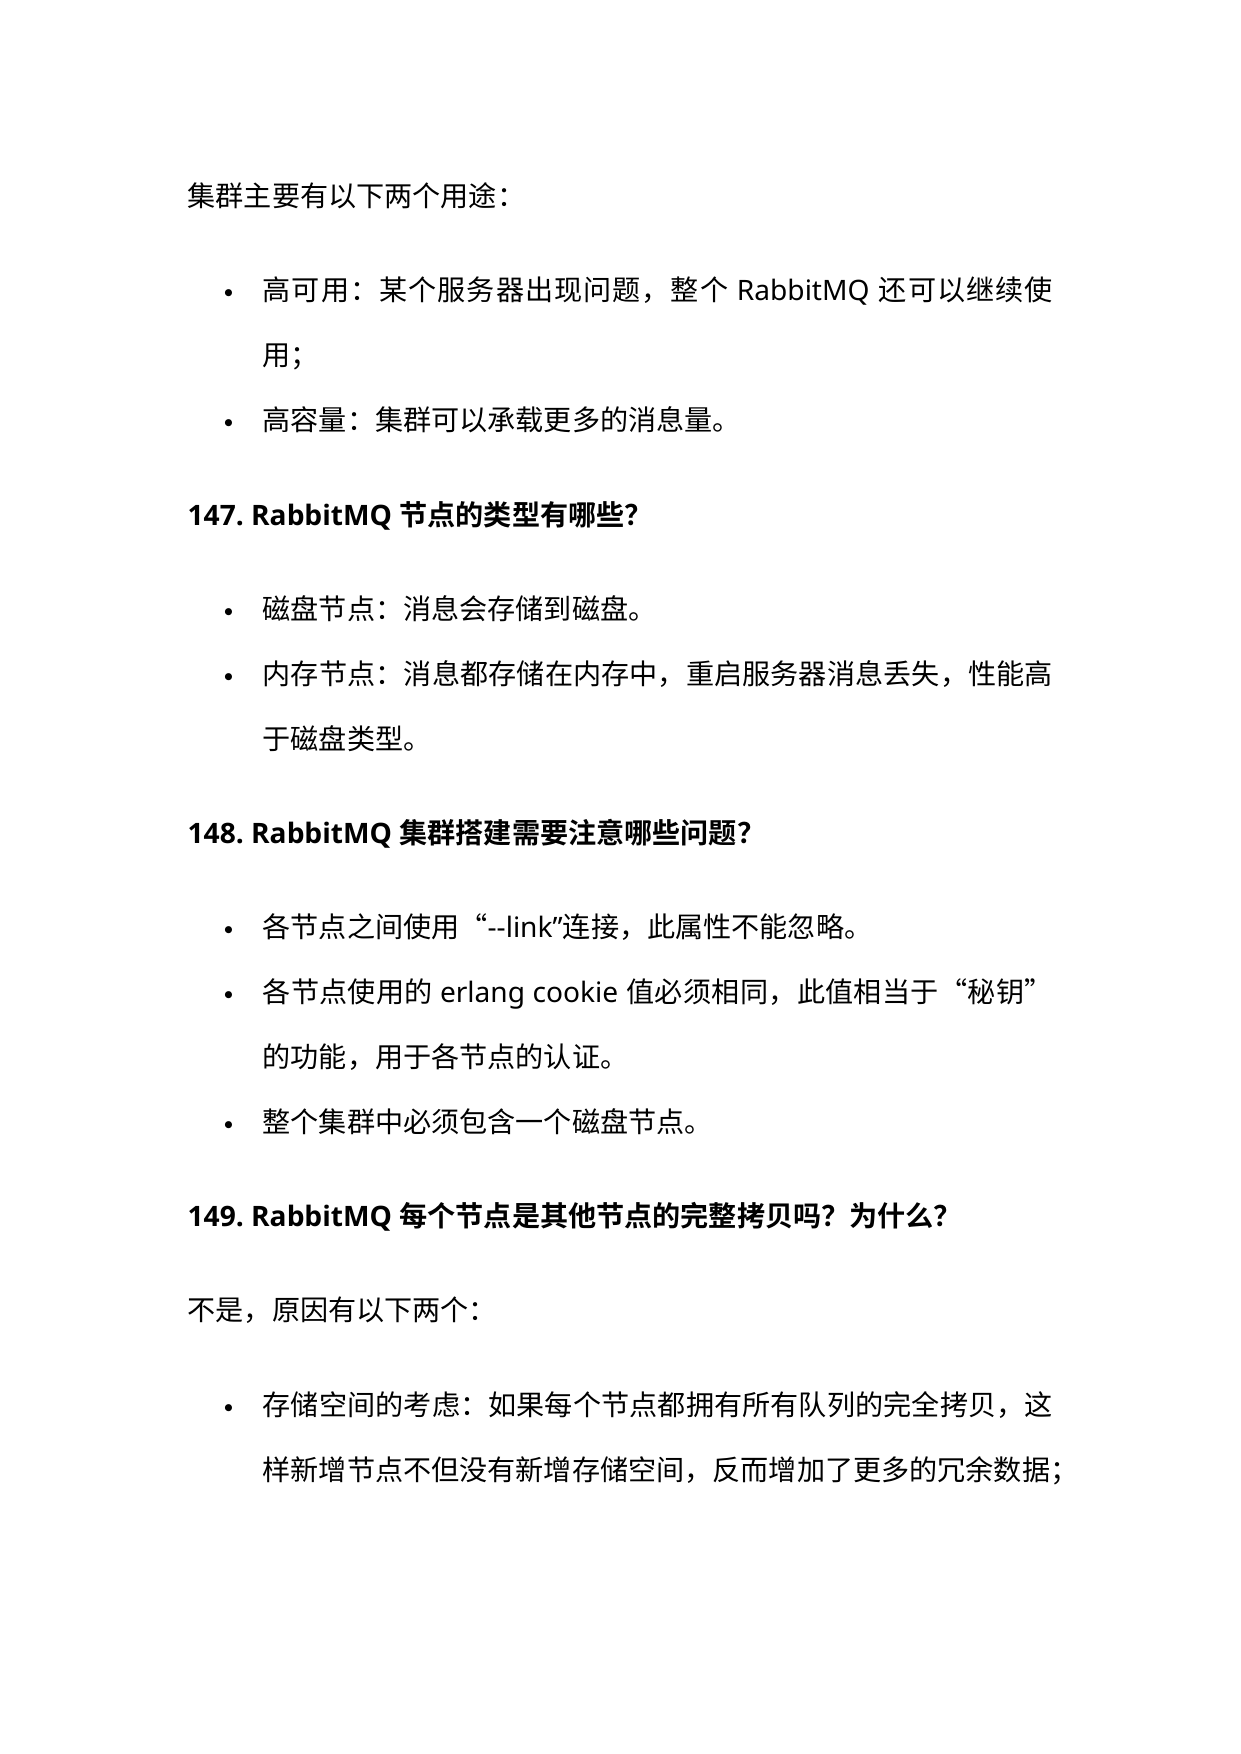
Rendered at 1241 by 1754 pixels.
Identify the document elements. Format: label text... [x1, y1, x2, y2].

list 存储空间的考虑：如果每个节点都拥有所有队列的完全拷贝，这样新增节点不但没有新增存储空间，反而增加了更多的冗余数据； [225, 1370, 1053, 1500]
list 内存节点：消息都存储在内存中，重启服务器消息丢失，性能高于磁盘类型。 [225, 639, 1053, 769]
text 149. RabbitMQ 每个节点是其他节点的完整拷贝吗？为什么？ [187, 1182, 1053, 1247]
text 148. RabbitMQ 集群搭建需要注意哪些问题？ [187, 799, 1053, 864]
list 高可用：某个服务器出现问题，整个 RabbitMQ 还可以继续使用； [225, 256, 1053, 386]
text 147. RabbitMQ 节点的类型有哪些？ [187, 480, 1053, 545]
list 各节点之间使用“--link”连接，此属性不能忽略。 [225, 893, 1053, 958]
list 整个集群中必须包含一个磁盘节点。 [225, 1088, 1053, 1153]
text 集群主要有以下两个用途： [187, 162, 1053, 227]
list 高容量：集群可以承载更多的消息量。 [225, 386, 1053, 451]
list 磁盘节点：消息会存储到磁盘。 [225, 574, 1053, 639]
text 不是，原因有以下两个： [187, 1276, 1053, 1341]
list 各节点使用的 erlang cookie 值必须相同，此值相当于“秘钥”的功能，用于各节点的认证。 [225, 958, 1053, 1088]
